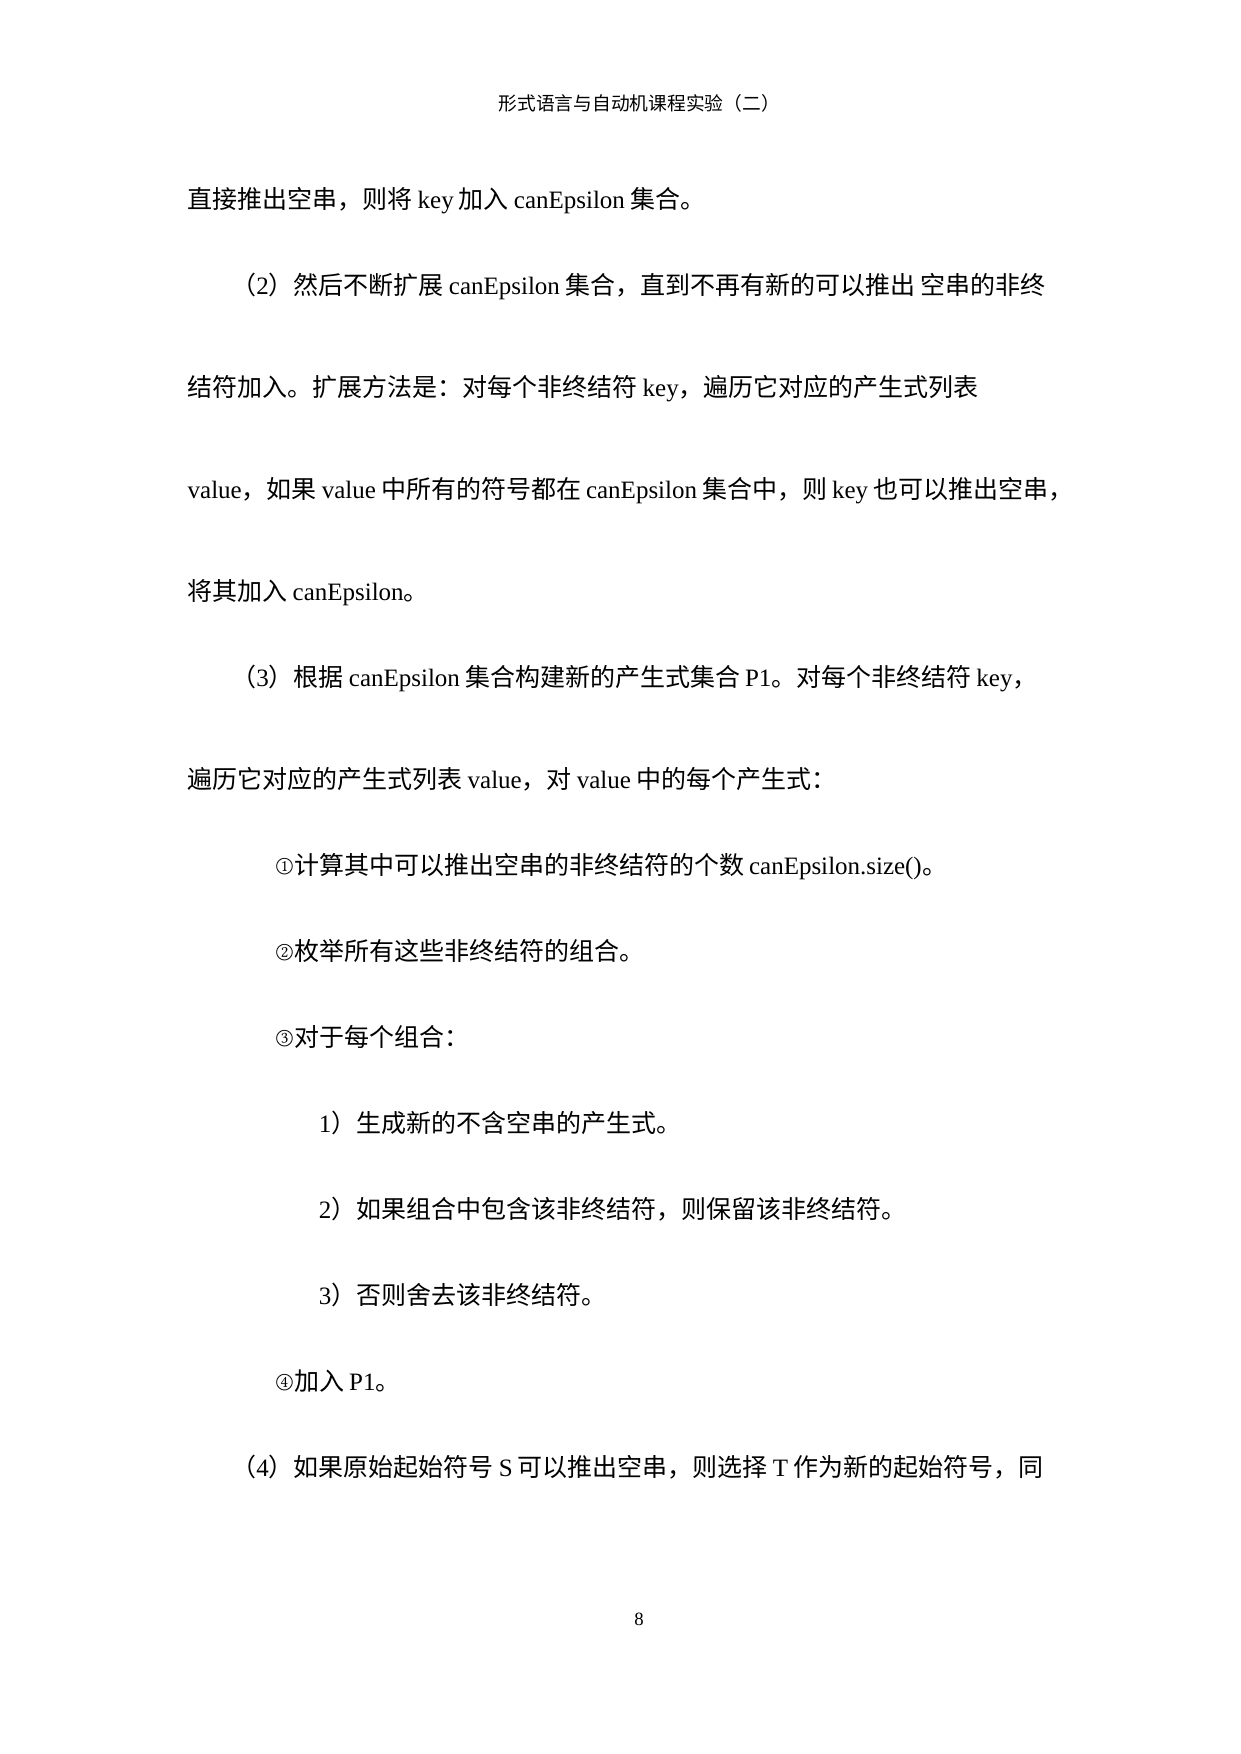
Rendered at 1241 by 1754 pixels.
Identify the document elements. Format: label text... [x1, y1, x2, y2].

text ③对于每个组合： [231, 1002, 1053, 1069]
text （3）根据canEpsilon集合构建新的产生式集合P1。对每个非终结符key，遍历它对应的产生式列表value，对value中的每个产生式： [187, 642, 1053, 811]
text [187, 1432, 1053, 1500]
text ②枚举所有这些非终结符的组合。 [231, 916, 1053, 983]
text ①计算其中可以推出空串的非终结符的个数canEpsilon.size()。 [231, 829, 1053, 897]
text 1）生成新的不含空串的产生式。 [275, 1088, 1053, 1156]
text ④加入P1。 [231, 1346, 1053, 1414]
text 2）如果组合中包含该非终结符，则保留该非终结符。 [275, 1174, 1053, 1242]
text （2）然后不断扩展canEpsilon集合，直到不再有新的可以推出 空串的非终结符加入。扩展方法是：对每个非终结符key，遍历它对应的产生式列表value，如果value中所有的符号都在canEpsilon集合中，则key也可以推出空串，将其加入canEpsilon。 [187, 250, 1053, 623]
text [187, 164, 1053, 232]
text 3）否则舍去该非终结符。 [275, 1260, 1053, 1328]
